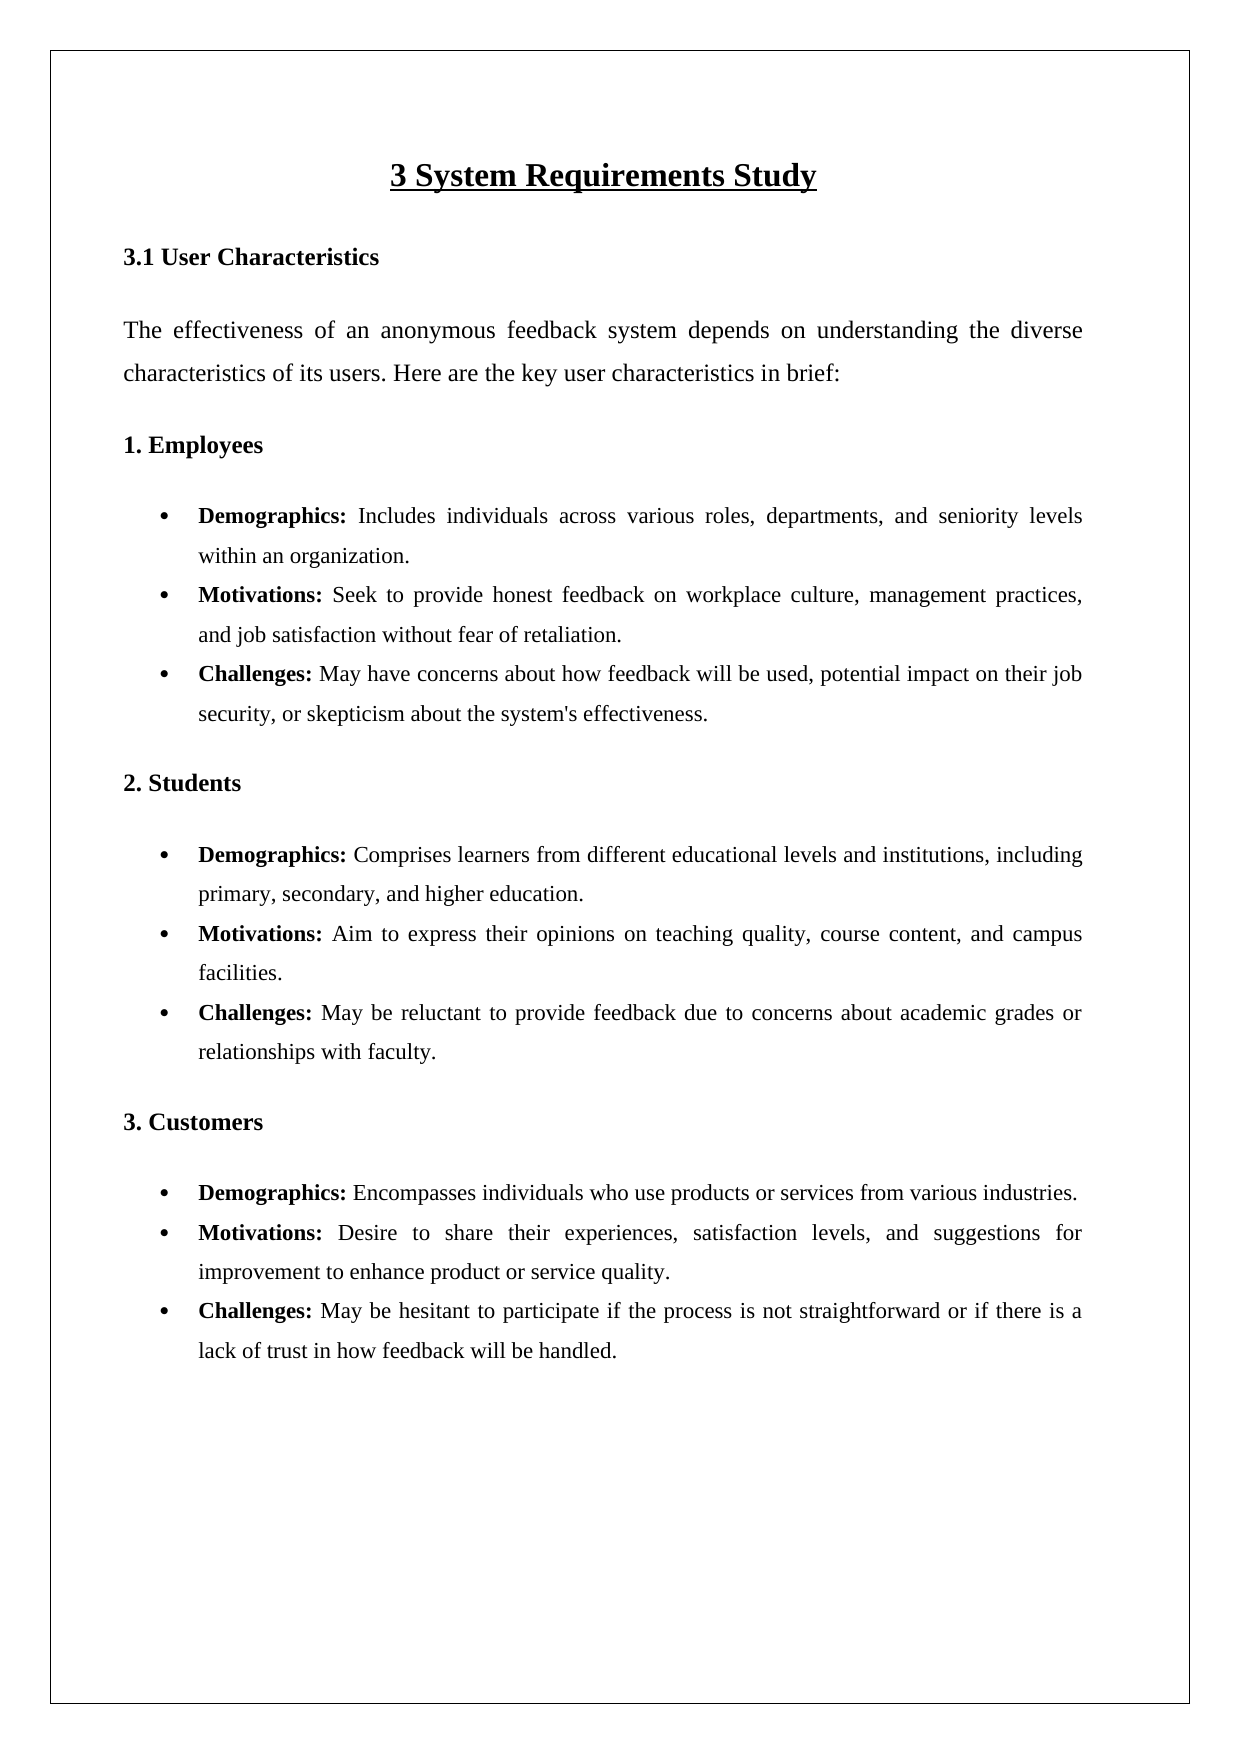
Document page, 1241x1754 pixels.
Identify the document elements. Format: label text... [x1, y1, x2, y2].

list Motivations: Seek to provide honest feedback on workplace culture, management practices, and job satisfaction without fear of retaliation. [161, 581, 1084, 647]
subtitle 3. Customers [123, 1107, 1084, 1136]
list Demographics: Includes individuals across various roles, departments, and seniority levels within an organization. [161, 502, 1084, 568]
list Challenges: May be reluctant to provide feedback due to concerns about academic grades or relationships with faculty. [161, 999, 1084, 1064]
subtitle 2. Students [123, 768, 1084, 797]
text The effectiveness of an anonymous feedback system depends on understanding the diverse characteristics of its users. Here are the key user characteristics in brief: [123, 315, 1084, 387]
text 3 System Requirements Study [123, 156, 1084, 194]
text 3.1 User Characteristics [123, 242, 1084, 271]
list Motivations: Desire to share their experiences, satisfaction levels, and suggestions for improvement to enhance product or service quality. [161, 1218, 1084, 1284]
list Challenges: May have concerns about how feedback will be used, potential impact on their job security, or skepticism about the system's effectiveness. [161, 660, 1084, 726]
subtitle 1. Employees [123, 430, 1084, 459]
list Challenges: May be hesitant to participate if the process is not straightforward or if there is a lack of trust in how feedback will be handled. [161, 1297, 1084, 1363]
list Motivations: Aim to express their opinions on teaching quality, course content, and campus facilities. [161, 920, 1084, 986]
list Demographics: Comprises learners from different educational levels and institutions, including primary, secondary, and higher education. [161, 841, 1084, 907]
list Demographics: Encompasses individuals who use products or services from various industries. [161, 1179, 1084, 1205]
